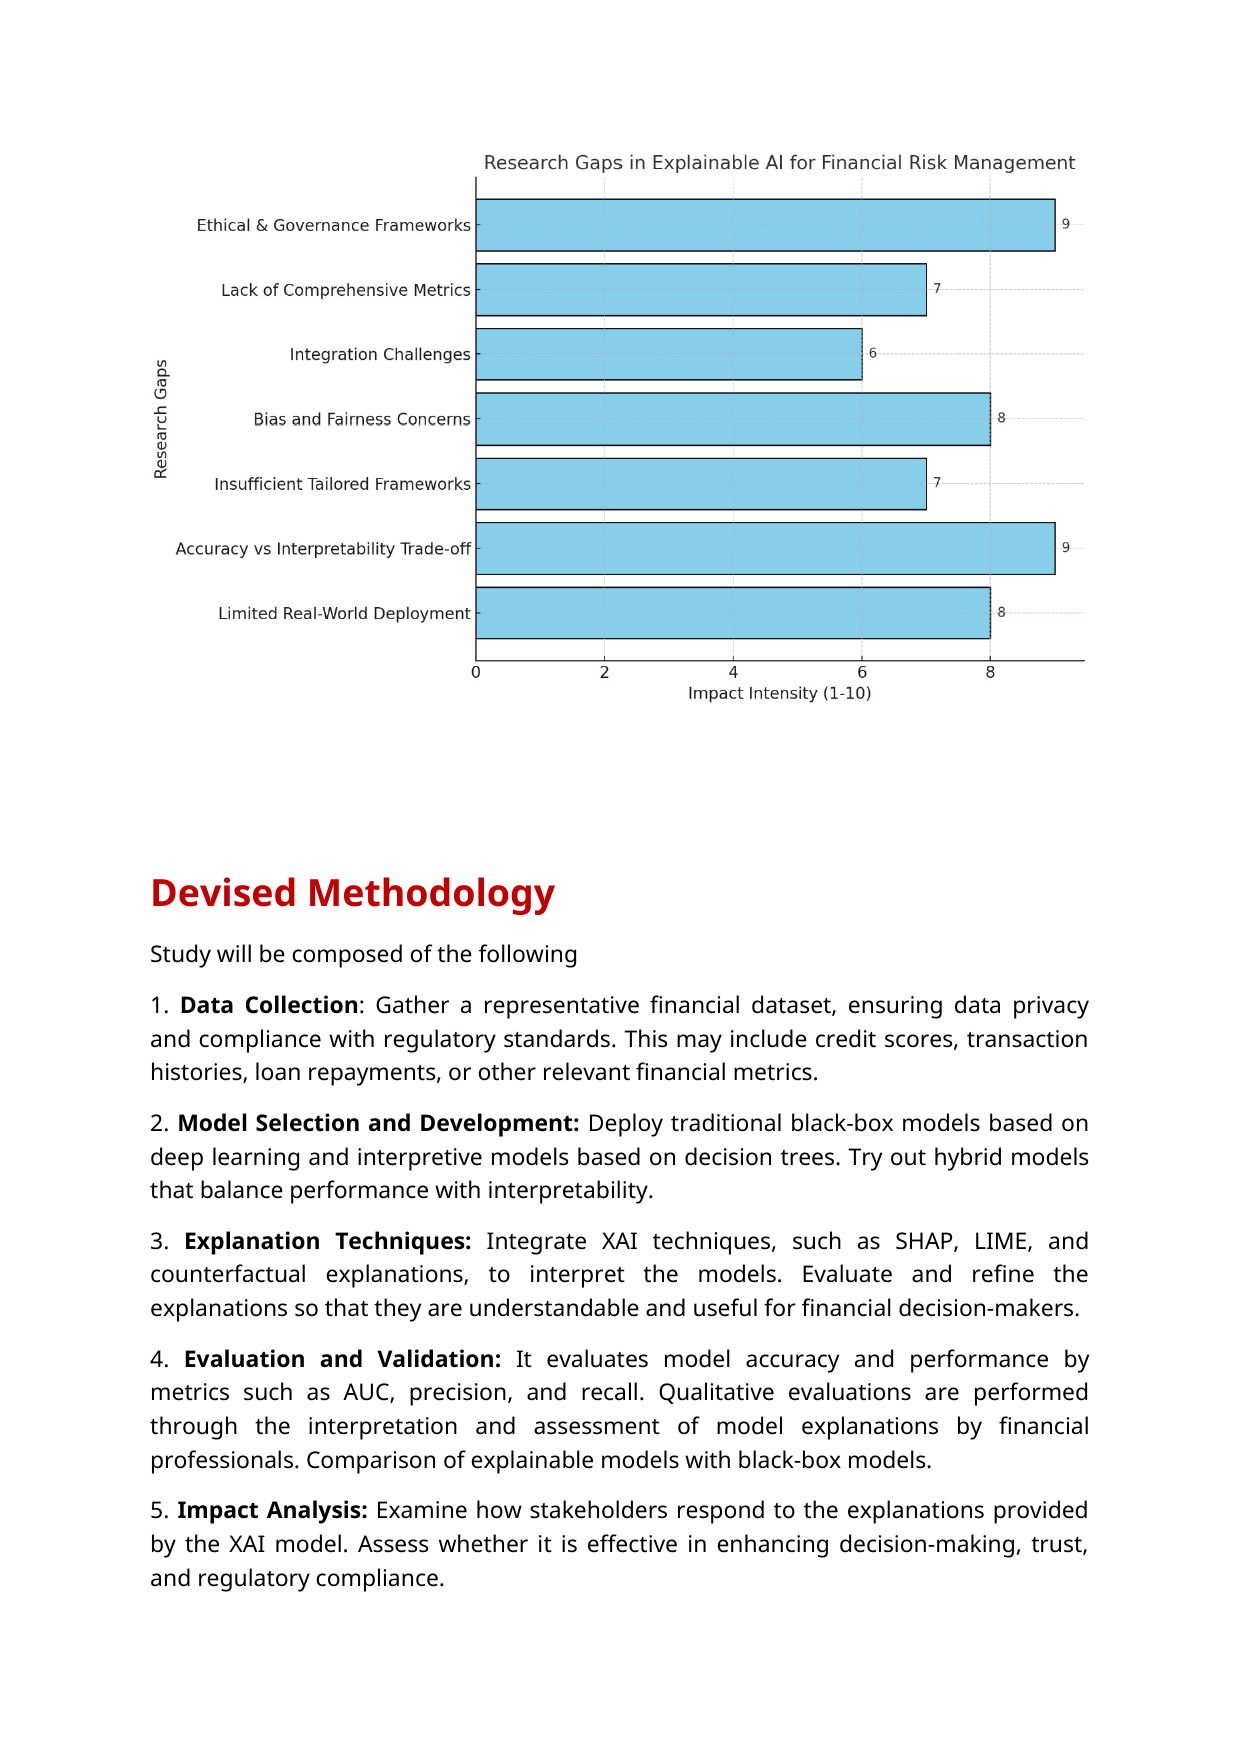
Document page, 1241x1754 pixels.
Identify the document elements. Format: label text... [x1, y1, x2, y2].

text 4. Evaluation and Validation: It evaluates model accuracy and performance by metrics such as AUC, precision, and recall. Qualitative evaluations are performed through the interpretation and assessment of model explanations by financial professionals. Comparison of explainable models with black-box models. [150, 1342, 1090, 1475]
text Study will be composed of the following [150, 938, 1090, 969]
text Devised Methodology [150, 867, 1090, 918]
text 5. Impact Analysis: Examine how stakeholders respond to the explanations provided by the XAI model. Assess whether it is effective in enhancing decision-making, trust, and regulatory compliance. [150, 1494, 1090, 1593]
picture [150, 150, 1091, 705]
text 2. Model Selection and Development: Deploy traditional black-box models based on deep learning and interpretive models based on decision trees. Try out hybrid models that balance performance with interpretability. [150, 1107, 1090, 1205]
text 1. Data Collection: Gather a representative financial dataset, ensuring data privacy and compliance with regulatory standards. This may include credit scores, transaction histories, loan repayments, or other relevant financial metrics. [150, 989, 1090, 1087]
text 3. Explanation Techniques: Integrate XAI techniques, such as SHAP, LIME, and counterfactual explanations, to interpret the models. Evaluate and refine the explanations so that they are understandable and useful for financial decision-makers. [150, 1224, 1090, 1323]
